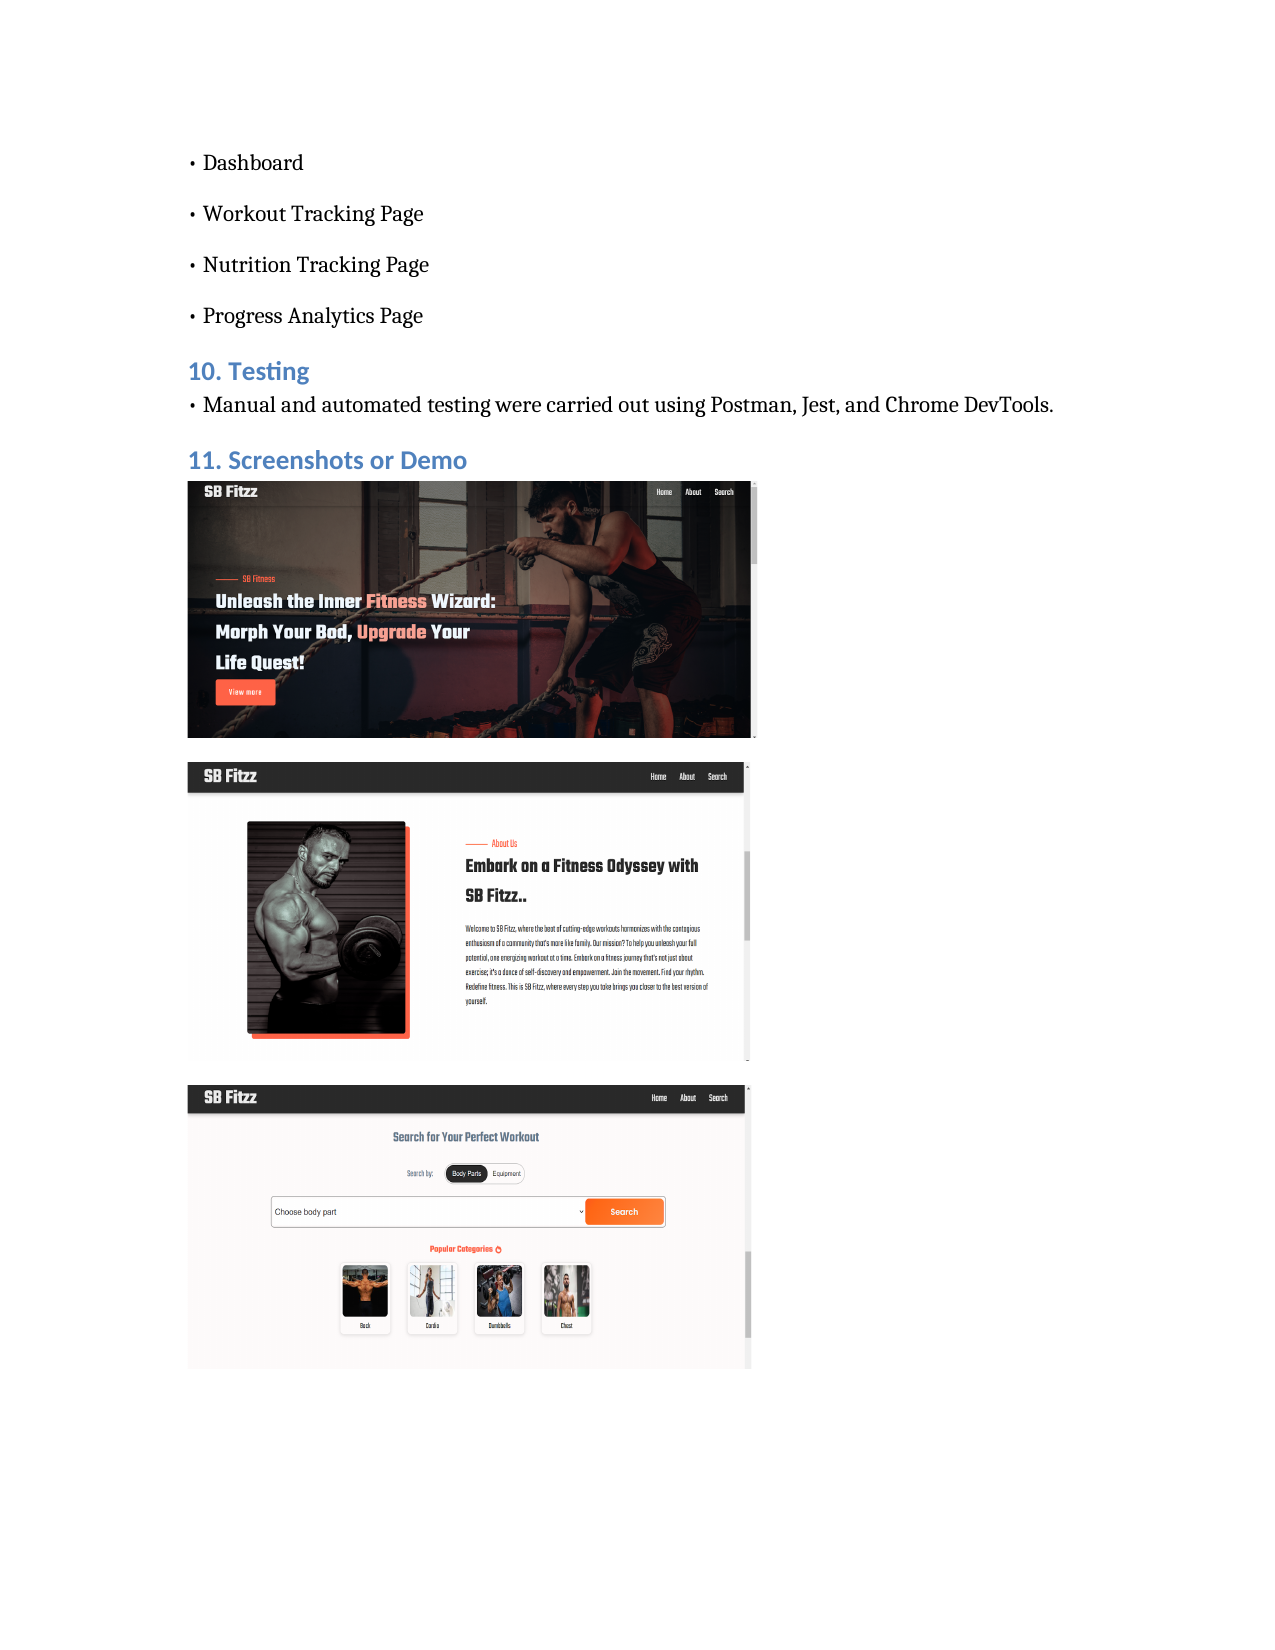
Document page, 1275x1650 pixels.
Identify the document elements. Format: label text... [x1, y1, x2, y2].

text • Progress Analytics Page [187, 303, 1087, 329]
picture [187, 481, 758, 738]
picture [187, 1085, 752, 1369]
text • Workout Tracking Page [187, 201, 1087, 227]
subtitle 10. Testing [187, 354, 1087, 387]
subtitle 11. Screenshots or Demo [187, 443, 1087, 476]
text • Dashboard [187, 150, 1087, 176]
picture [187, 762, 750, 1061]
text • Manual and automated testing were carried out using Postman, Jest, and Chrome DevTools. [187, 392, 1087, 418]
text • Nutrition Tracking Page [187, 252, 1087, 278]
